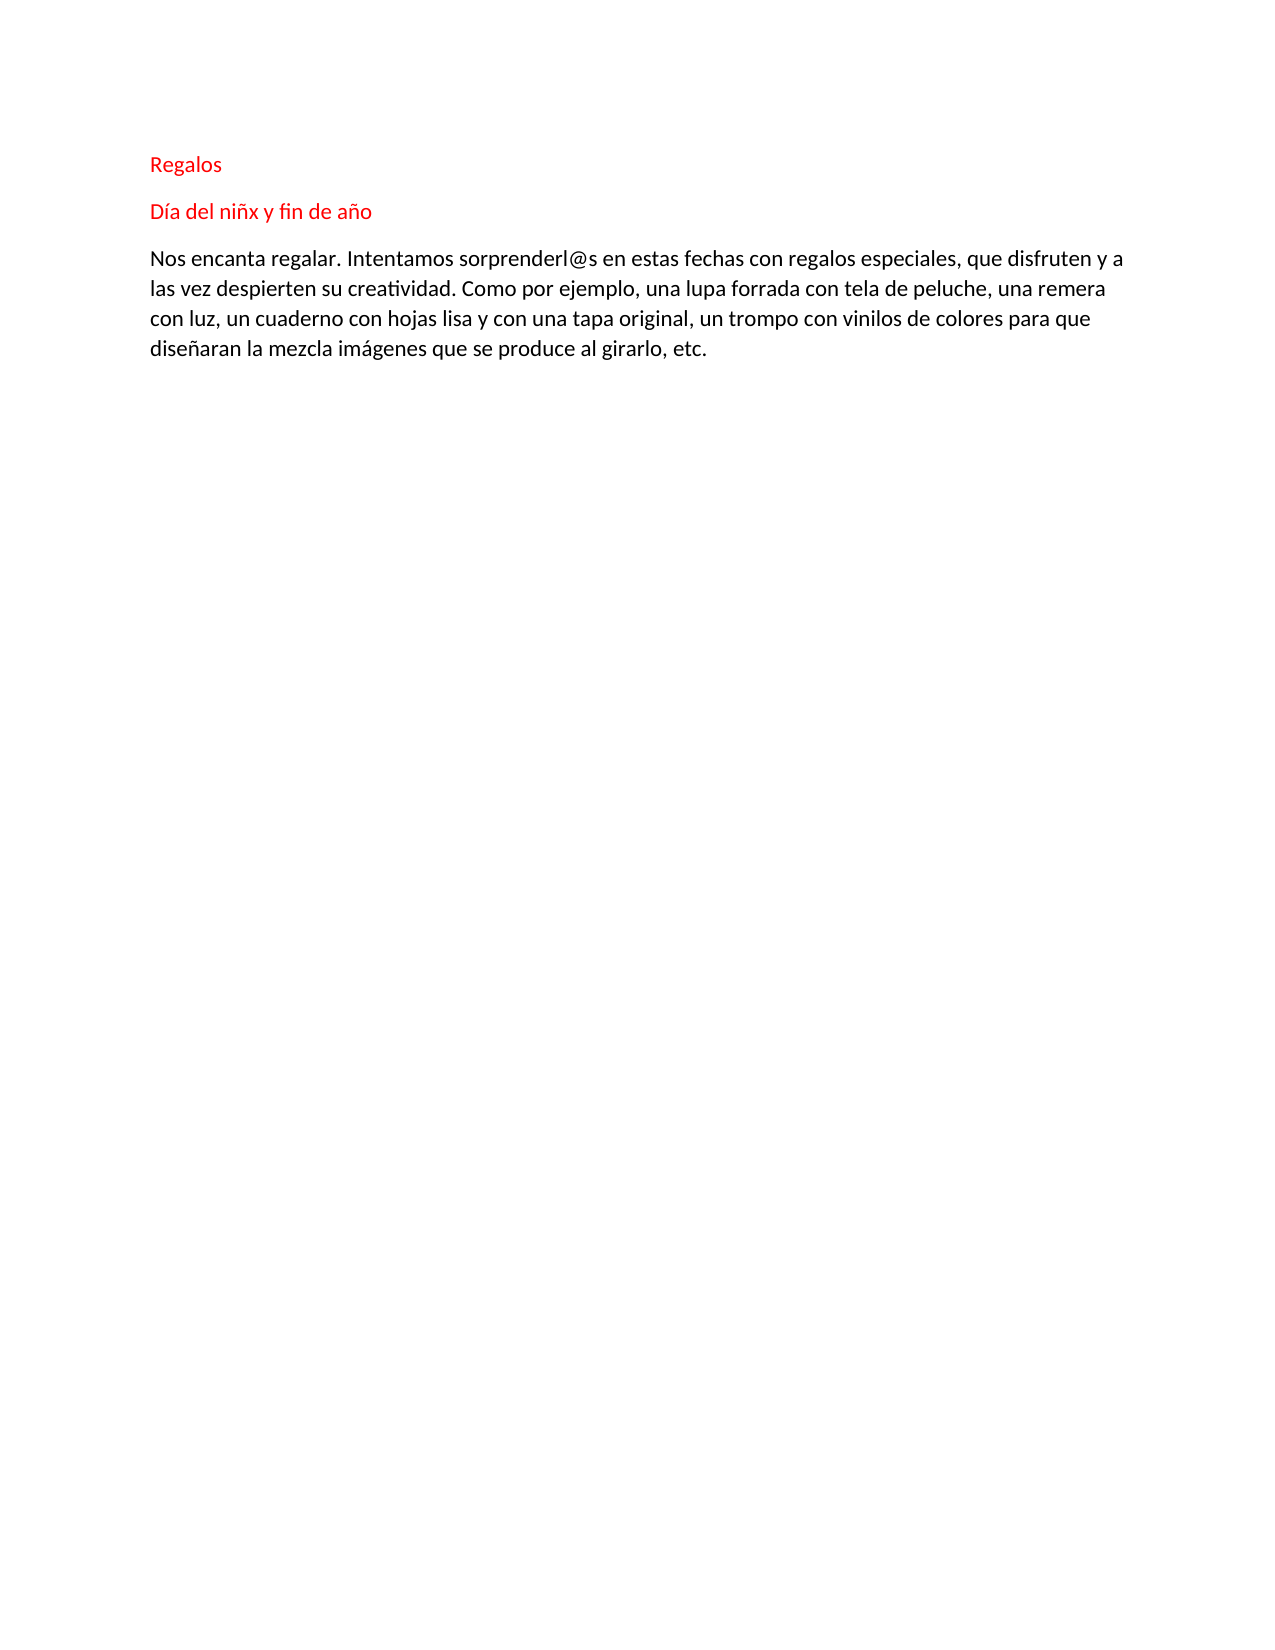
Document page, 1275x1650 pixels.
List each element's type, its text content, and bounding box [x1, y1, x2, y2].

text Nos encanta regalar. Intentamos sorprenderl@s en estas fechas con regalos especiales, que disfruten y a las vez despierten su creatividad. Como por ejemplo, una lupa forrada con tela de peluche, una remera con luz, un cuaderno con hojas lisa y con una tapa original, un trompo con vinilos de colores para que diseñaran la mezcla imágenes que se produce al girarlo, etc. [150, 244, 1125, 362]
text Regalos [150, 150, 1125, 178]
text Día del niñx y fin de año [150, 197, 1125, 225]
